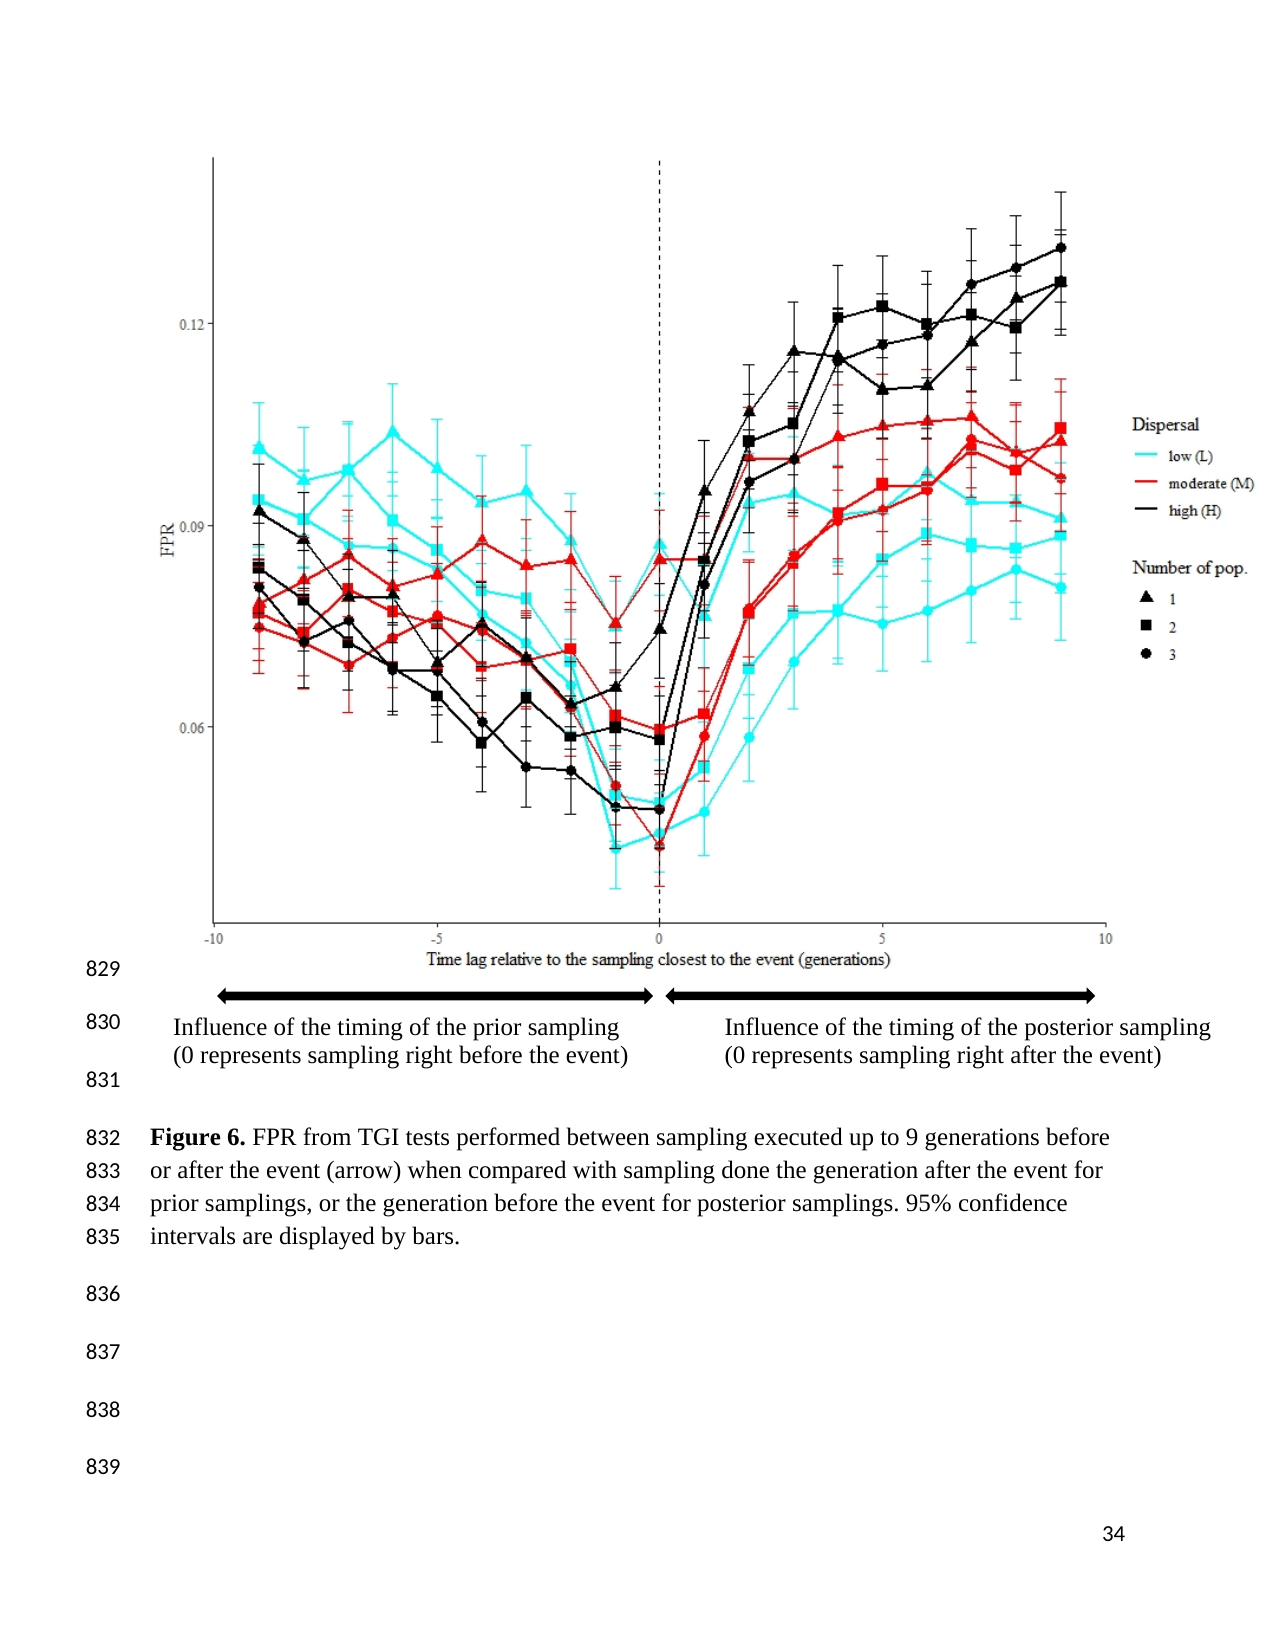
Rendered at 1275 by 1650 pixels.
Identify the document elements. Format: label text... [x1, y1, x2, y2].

text Figure 6. FPR from TGI tests performed between sampling executed up to 9 generations before or after the event (arrow) when compared with sampling done the generation after the event for prior samplings, or the generation before the event for posterior samplings. 95% confidence intervals are displayed by bars. [150, 1122, 1125, 1250]
picture [150, 150, 1272, 977]
